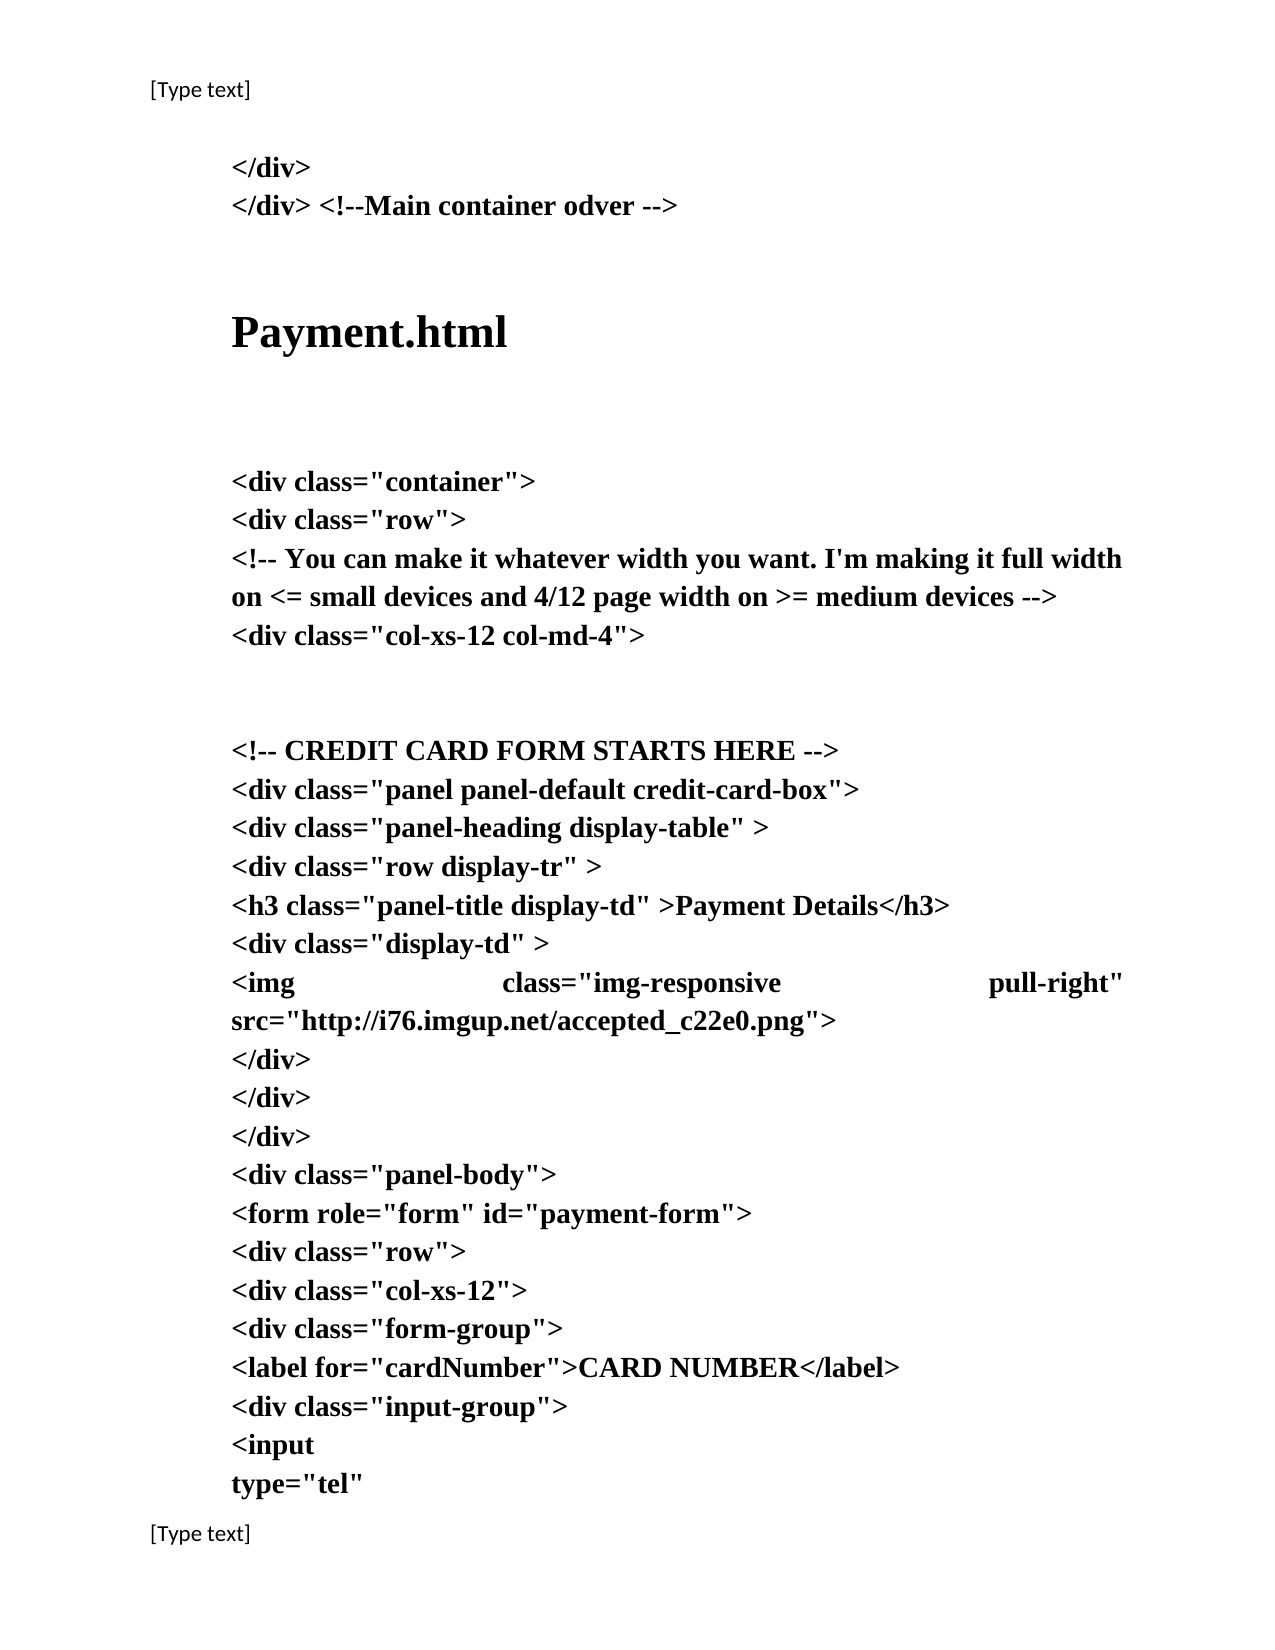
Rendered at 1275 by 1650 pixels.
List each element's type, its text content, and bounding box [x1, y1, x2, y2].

list <div class="row"> [231, 1234, 1125, 1268]
list <img class="img-responsive pull-right" src="http://i76.imgup.net/accepted_c22e0.png"> [231, 965, 1125, 1037]
list <!-- CREDIT CARD FORM STARTS HERE --> [231, 733, 1125, 767]
list <form role="form" id="payment-form"> [231, 1196, 1125, 1229]
list </div> <!--Main container odver --> [231, 188, 1125, 222]
list </div> [231, 1042, 1125, 1075]
list </div> [231, 1119, 1125, 1152]
list <div class="container"> [231, 464, 1125, 497]
list <div class="panel-heading display-table" > [231, 811, 1125, 844]
list <div class="input-group"> [231, 1389, 1125, 1422]
list <div class="panel panel-default credit-card-box"> [231, 772, 1125, 806]
list on <= small devices and 4/12 page width on >= medium devices --> [231, 579, 1125, 613]
list <div class="col-xs-12 col-md-4"> [231, 618, 1125, 651]
list <div class="row"> [231, 502, 1125, 536]
list <div class="display-td" > [231, 926, 1125, 960]
list </div> [231, 150, 1125, 183]
list <div class="col-xs-12"> [231, 1273, 1125, 1307]
list <div class="panel-body"> [231, 1157, 1125, 1191]
list <div class="row display-tr" > [231, 849, 1125, 883]
list <input [231, 1427, 1125, 1461]
list type="tel" [231, 1466, 1125, 1499]
list Payment.html [231, 304, 1125, 357]
list </div> [231, 1080, 1125, 1114]
list <!-- You can make it whatever width you want. I'm making it full width [231, 541, 1125, 574]
list <h3 class="panel-title display-td" >Payment Details</h3> [231, 888, 1125, 921]
list <label for="cardNumber">CARD NUMBER</label> [231, 1350, 1125, 1384]
list <div class="form-group"> [231, 1312, 1125, 1345]
